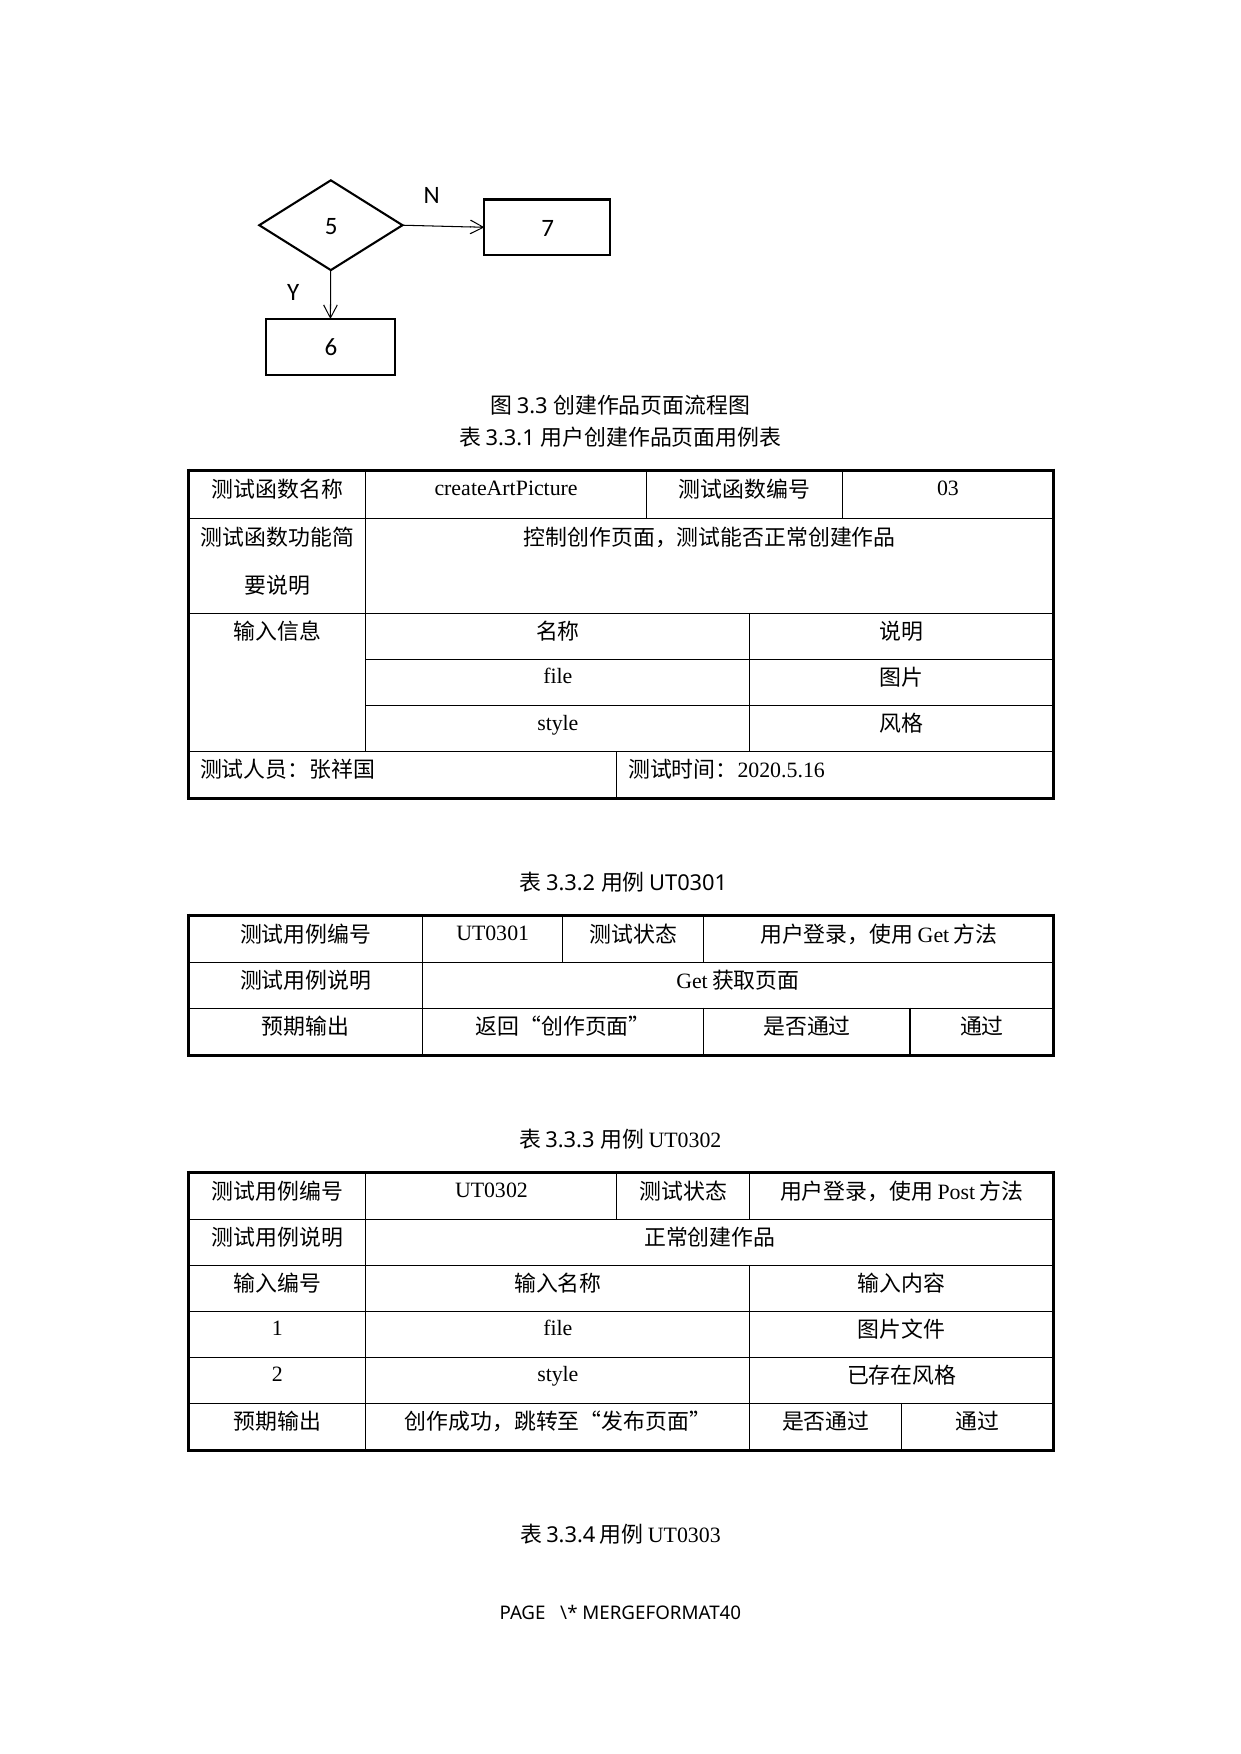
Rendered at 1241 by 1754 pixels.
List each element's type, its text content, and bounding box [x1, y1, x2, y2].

table_cell file [366, 660, 749, 705]
table_cell 测试用例说明 [190, 963, 422, 1008]
table_cell 输入内容 [750, 1266, 1052, 1311]
table_cell file [366, 1312, 749, 1357]
table_cell 已存在风格 [750, 1358, 1052, 1403]
table_cell 图片 [750, 660, 1052, 705]
table_header 测试状态 [617, 1174, 749, 1219]
table_cell 通过 [902, 1404, 1052, 1449]
table_cell 输入名称 [366, 1266, 749, 1311]
table_cell 测试时间：2020.5.16 [617, 752, 1052, 797]
table_header 用户登录，使用Post方法 [750, 1174, 1052, 1219]
table_cell 创作成功，跳转至“发布页面” [366, 1404, 749, 1449]
table_cell style [366, 706, 749, 751]
table_cell 测试人员：张祥国 [190, 752, 616, 797]
table_header UT0302 [366, 1174, 616, 1219]
table_cell 2 [190, 1358, 365, 1403]
text 表3.3.1 用户创建作品页面用例表 [187, 420, 1053, 452]
table_cell 说明 [750, 614, 1052, 659]
table_header 测试用例编号 [190, 1174, 365, 1219]
table_cell 测试用例说明 [190, 1220, 365, 1265]
text 图3.3 创建作品页面流程图 [187, 387, 1053, 420]
text 表3.3.3 用例UT0302 [187, 1122, 1053, 1154]
table_cell 返回“创作页面” [423, 1009, 703, 1054]
table_header 测试状态 [563, 917, 703, 962]
table_header 03 [843, 472, 1052, 518]
table_cell 名称 [366, 614, 749, 659]
text 表3.3.4用例UT0303 [187, 1517, 1053, 1549]
table_header UT0301 [423, 917, 562, 962]
table_cell Get获取页面 [423, 963, 1052, 1008]
table_header 测试函数编号 [647, 472, 842, 518]
table_cell 通过 [911, 1009, 1052, 1054]
table_header 用户登录，使用Get方法 [704, 917, 1052, 962]
table_header createArtPicture [366, 472, 646, 518]
table_cell style [366, 1358, 749, 1403]
table_cell 1 [190, 1312, 365, 1357]
table_cell 风格 [750, 706, 1052, 751]
text 表3.3.2 用例UT0301 [194, 865, 1053, 898]
table_header 测试用例编号 [190, 917, 422, 962]
table_header 测试函数名称 [190, 472, 365, 518]
table_cell 图片文件 [750, 1312, 1052, 1357]
table_cell 输入编号 [190, 1266, 365, 1311]
table_cell 控制创作页面，测试能否正常创建作品 [366, 519, 1052, 613]
table_cell 测试函数功能简要说明 [190, 519, 365, 613]
table_cell 正常创建作品 [366, 1220, 1052, 1265]
table_cell 输入信息 [190, 614, 365, 751]
table_cell 预期输出 [190, 1404, 365, 1449]
table_cell 是否通过 [704, 1009, 909, 1054]
table_cell 预期输出 [190, 1009, 422, 1054]
table_cell 是否通过 [750, 1404, 901, 1449]
